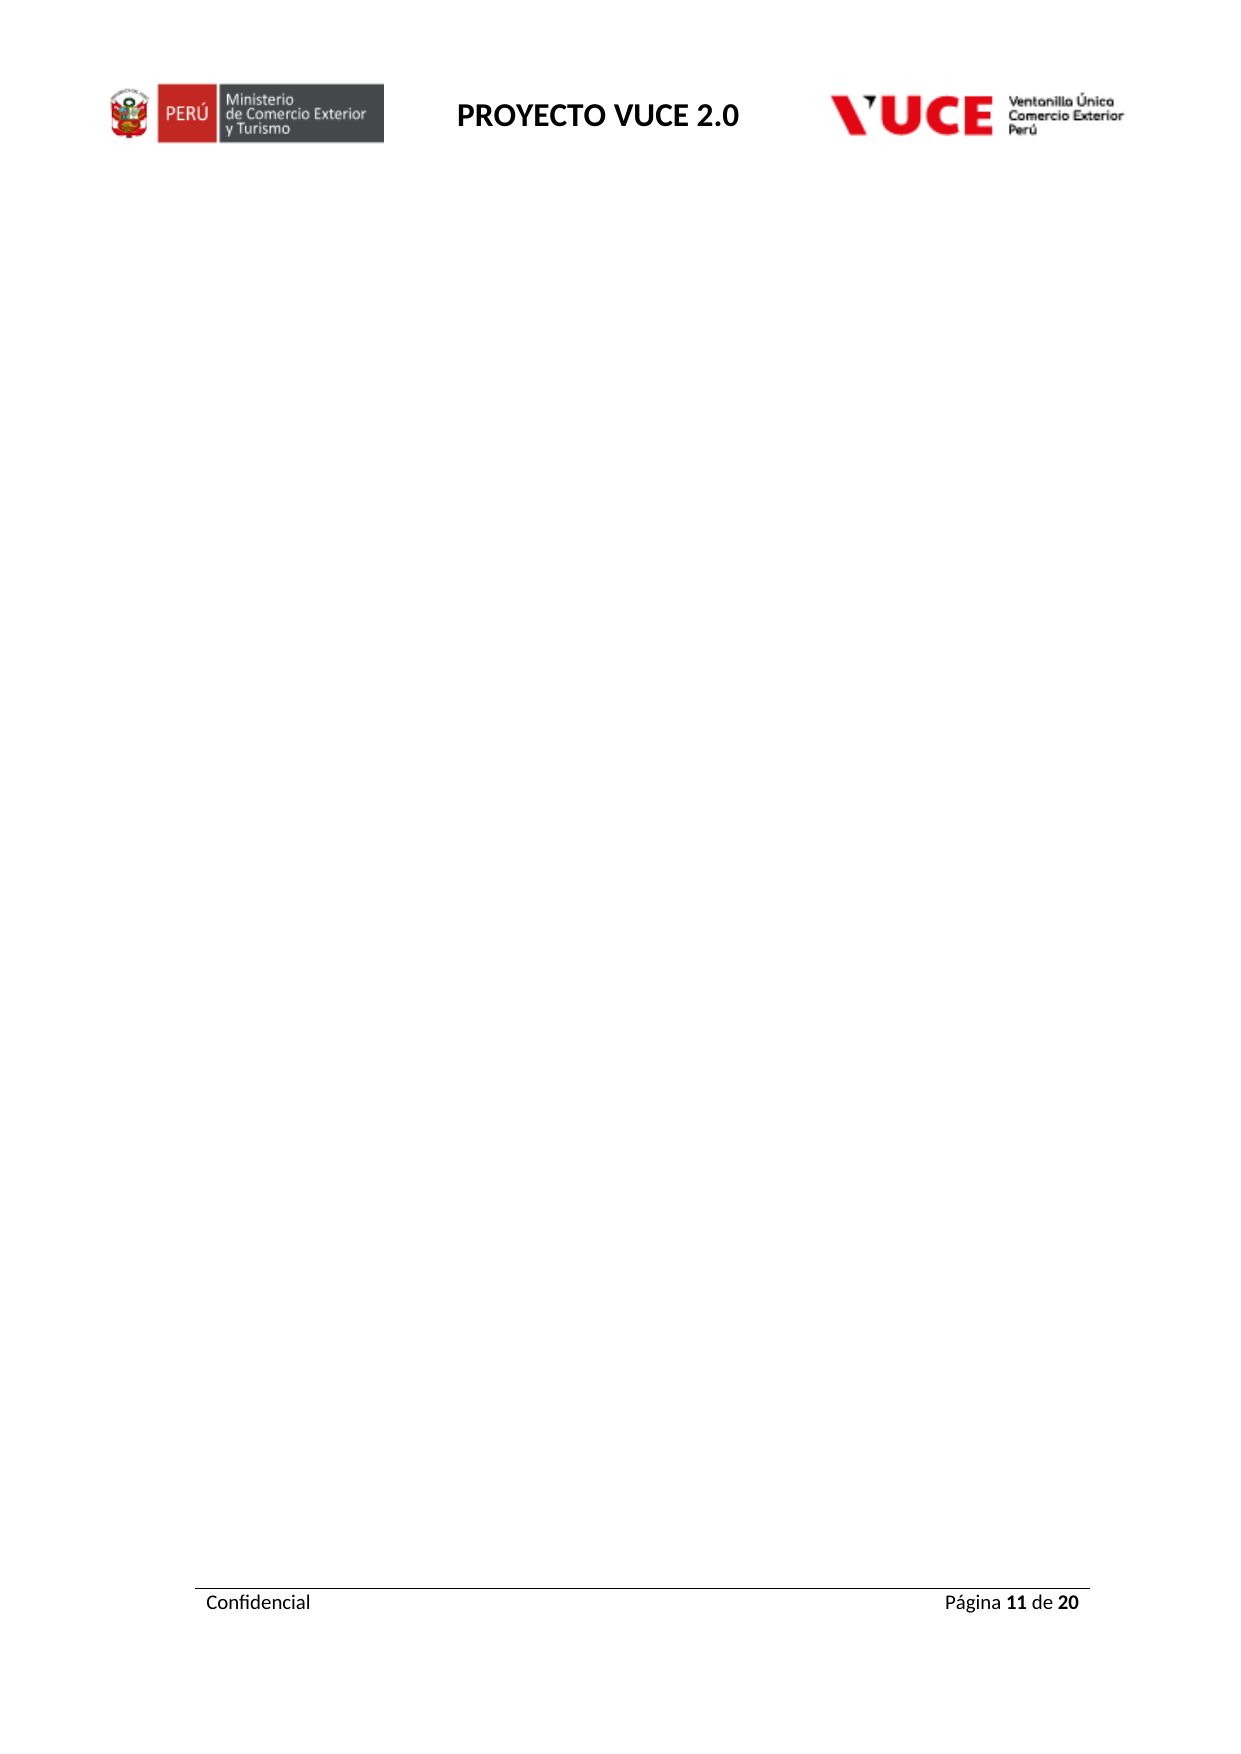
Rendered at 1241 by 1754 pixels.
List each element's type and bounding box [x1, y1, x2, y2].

picture [823, 83, 1136, 147]
picture [99, 82, 384, 145]
